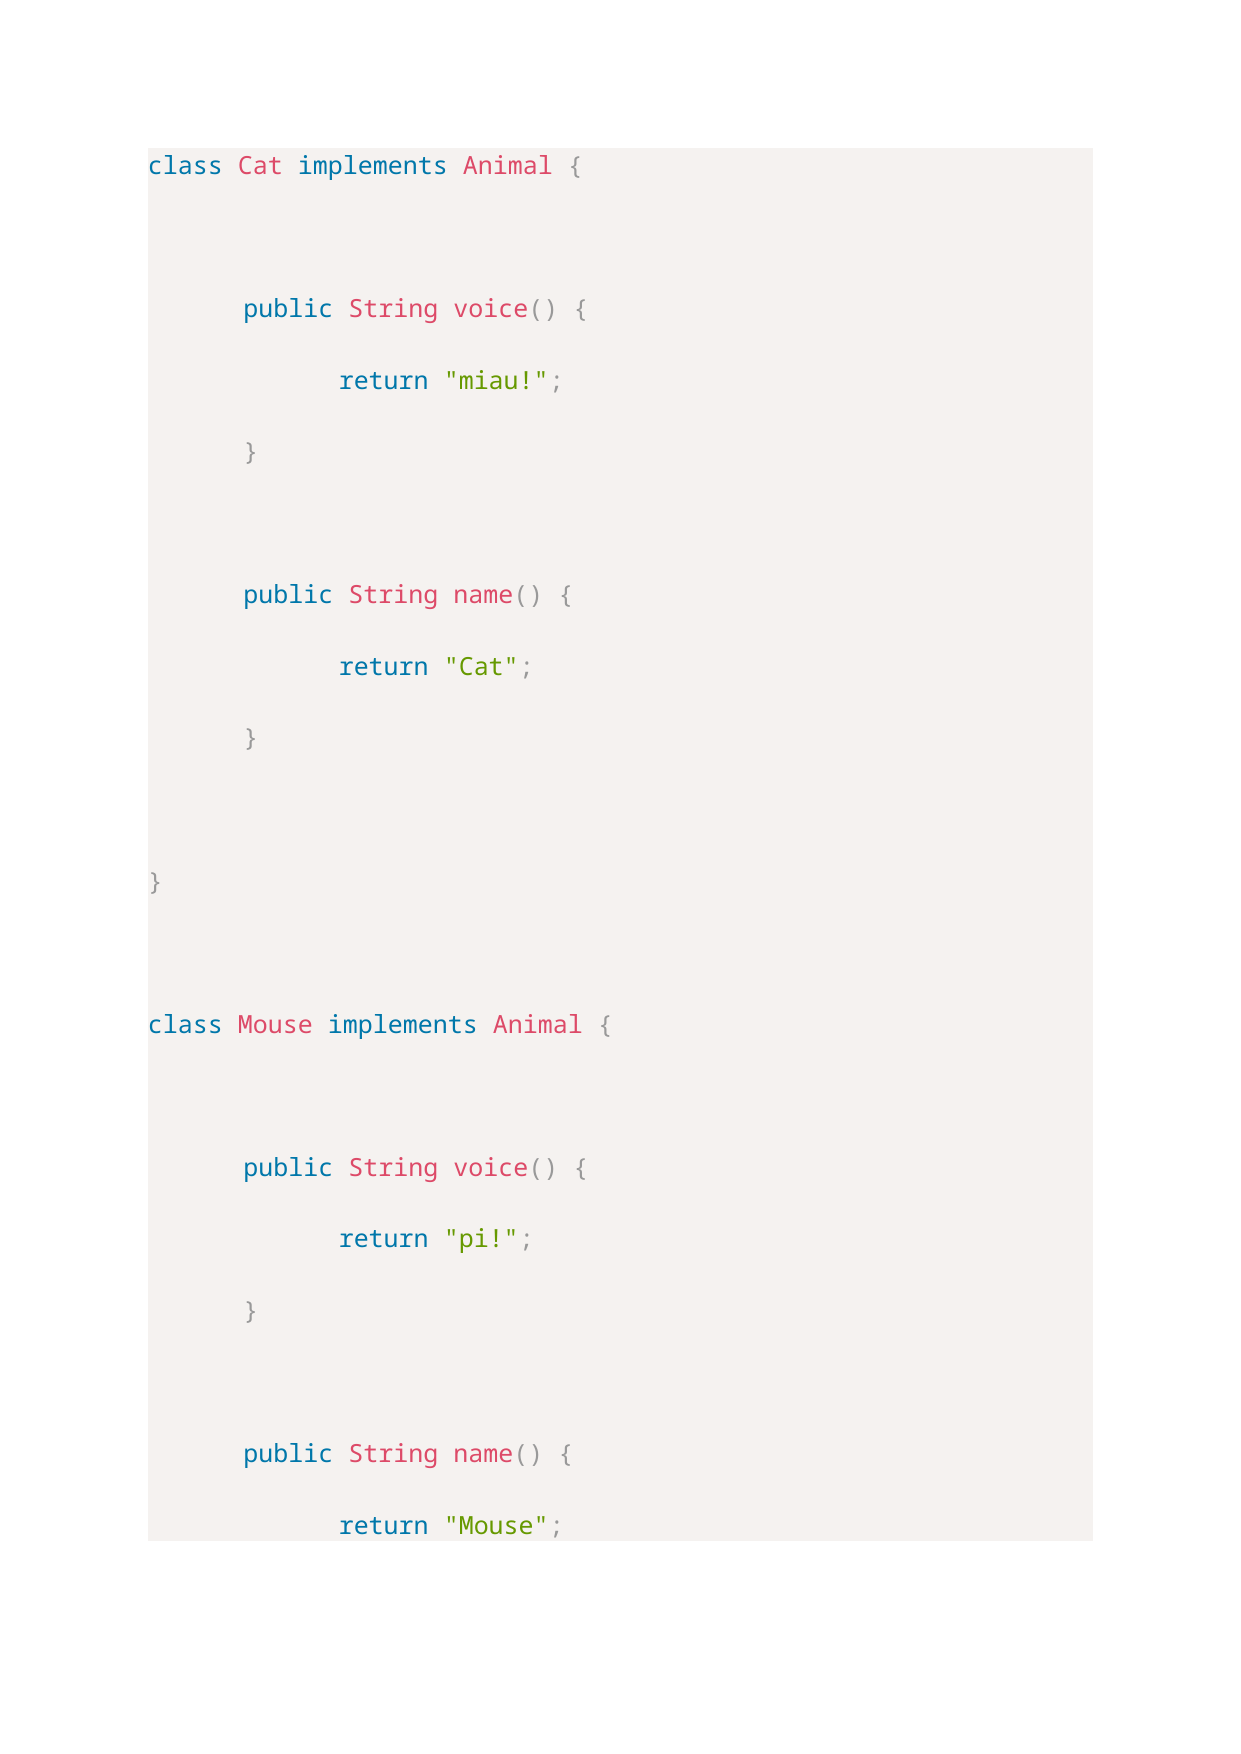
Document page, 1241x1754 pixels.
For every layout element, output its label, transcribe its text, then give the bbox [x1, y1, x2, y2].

text class Cat implements Animal { [148, 148, 1093, 182]
text return "miau!"; [148, 362, 1093, 396]
text return "Cat"; [148, 648, 1093, 683]
text class Mouse implements Animal { [148, 1006, 1093, 1040]
text } [148, 863, 1093, 897]
text } [148, 720, 1093, 754]
text public String name() { [148, 577, 1093, 611]
text return "Mouse"; [148, 1507, 1093, 1541]
text public String name() { [148, 1436, 1093, 1470]
text return "pi!"; [148, 1221, 1093, 1255]
text public String voice() { [148, 291, 1093, 325]
text public String voice() { [148, 1149, 1093, 1183]
text } [148, 1293, 1093, 1327]
text } [148, 434, 1093, 468]
